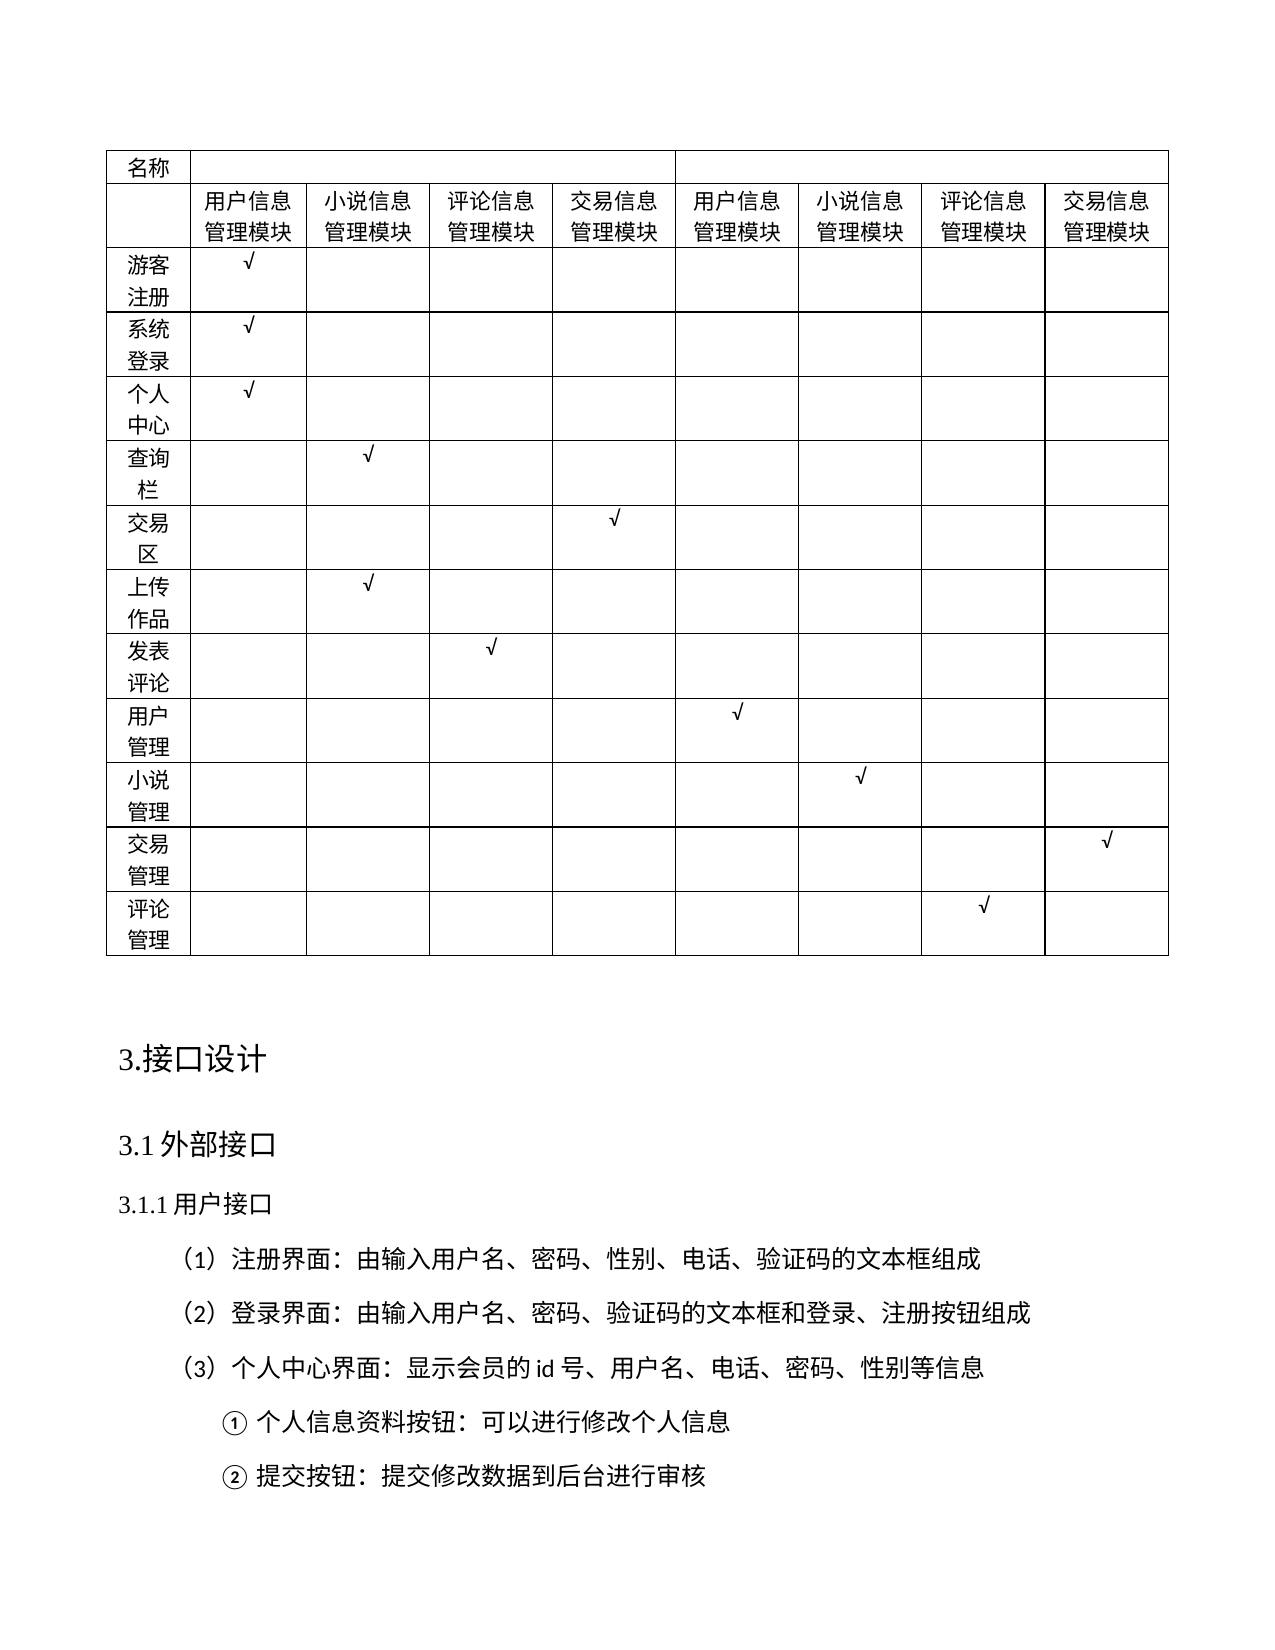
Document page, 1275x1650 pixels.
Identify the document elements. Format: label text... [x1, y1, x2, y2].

table_header 后台管理模块 [676, 151, 1168, 183]
table_cell [922, 506, 1044, 569]
table_cell [191, 763, 306, 826]
table_cell [1046, 506, 1168, 569]
table_cell [430, 313, 552, 376]
list （3）个人中心界面：显示会员的id号、用户名、电话、密码、性别等信息 [118, 1348, 1157, 1384]
table_cell √ [307, 570, 429, 633]
table_cell [553, 377, 675, 440]
table_header 前台管理模块 [191, 151, 675, 183]
table_cell [799, 377, 921, 440]
table_cell √ [799, 763, 921, 826]
table_cell [922, 441, 1044, 504]
table_cell [553, 763, 675, 826]
table_cell [799, 570, 921, 633]
list 3.1.1用户接口 [118, 1185, 1157, 1221]
table_cell [191, 634, 306, 698]
table_cell [553, 313, 675, 376]
table_cell [799, 248, 921, 311]
table_cell [676, 634, 798, 698]
table_cell 小说信息管理模块 [307, 184, 429, 247]
table_cell [430, 441, 552, 504]
table_cell [307, 892, 429, 955]
table_cell [799, 892, 921, 955]
table_cell 交易信息管理模块 [1046, 184, 1168, 247]
list ②提交按钮：提交修改数据到后台进行审核 [118, 1457, 1157, 1493]
table_cell [191, 570, 306, 633]
list 3.接口设计 [118, 1034, 1157, 1080]
table_cell 小说管理 [107, 763, 190, 826]
table_cell 个人中心 [107, 377, 190, 440]
table_cell [799, 441, 921, 504]
table_cell [430, 570, 552, 633]
table_cell [676, 506, 798, 569]
table_cell √ [191, 377, 306, 440]
table_cell [430, 828, 552, 891]
table_cell √ [922, 892, 1044, 955]
table_cell [799, 828, 921, 891]
table_cell [553, 441, 675, 504]
table_cell [430, 506, 552, 569]
table_cell [676, 892, 798, 955]
table_cell 交易管理 [107, 828, 190, 891]
table_cell √ [191, 248, 306, 311]
table_cell 交易区 [107, 506, 190, 569]
table_cell [307, 506, 429, 569]
table_cell [553, 248, 675, 311]
table_cell 系统登录 [107, 313, 190, 376]
table_cell [191, 892, 306, 955]
list ①个人信息资料按钮：可以进行修改个人信息 [118, 1402, 1157, 1439]
table_cell 评论管理 [107, 892, 190, 955]
table_cell [191, 441, 306, 504]
table_cell [1046, 892, 1168, 955]
table_cell [553, 892, 675, 955]
table_cell √ [676, 699, 798, 762]
table_cell [1046, 377, 1168, 440]
list （2）登录界面：由输入用户名、密码、验证码的文本框和登录、注册按钮组成 [118, 1294, 1157, 1330]
table_cell [191, 699, 306, 762]
table_cell [799, 506, 921, 569]
table_cell [799, 699, 921, 762]
table_cell [676, 313, 798, 376]
table_cell [430, 763, 552, 826]
table_cell 游客注册 [107, 248, 190, 311]
table_cell [676, 763, 798, 826]
table_cell √ [430, 634, 552, 698]
table_cell √ [553, 506, 675, 569]
table_cell [676, 570, 798, 633]
table_cell [307, 313, 429, 376]
table_header 功能名称 [107, 151, 190, 183]
table_cell [553, 699, 675, 762]
table_cell [922, 699, 1044, 762]
table_cell 小说信息管理模块 [799, 184, 921, 247]
table_cell [553, 634, 675, 698]
table_cell [307, 377, 429, 440]
table_cell [922, 634, 1044, 698]
table_cell [676, 248, 798, 311]
table_cell [676, 828, 798, 891]
table_cell [1046, 441, 1168, 504]
table_cell [922, 313, 1044, 376]
table_cell [1046, 570, 1168, 633]
table_cell [307, 248, 429, 311]
table_cell √ [307, 441, 429, 504]
table_cell 查询栏 [107, 441, 190, 504]
table_cell 交易信息管理模块 [553, 184, 675, 247]
table_cell √ [1046, 828, 1168, 891]
table_cell [922, 248, 1044, 311]
table_cell √ [191, 313, 306, 376]
table_cell 用户信息管理模块 [676, 184, 798, 247]
table_cell [922, 570, 1044, 633]
table_cell [307, 634, 429, 698]
table_cell [922, 763, 1044, 826]
table_cell [430, 377, 552, 440]
list （1）注册界面：由输入用户名、密码、性别、电话、验证码的文本框组成 [118, 1239, 1157, 1276]
table_cell [307, 828, 429, 891]
table_cell [191, 828, 306, 891]
table_cell 评论信息管理模块 [922, 184, 1044, 247]
table_cell [922, 377, 1044, 440]
table_cell [307, 763, 429, 826]
table_cell [799, 313, 921, 376]
table_cell [1046, 699, 1168, 762]
table_cell [553, 570, 675, 633]
list 3.1外部接口 [118, 1122, 1157, 1164]
table_cell [553, 828, 675, 891]
table_cell [922, 828, 1044, 891]
table_cell [191, 506, 306, 569]
table_cell [430, 892, 552, 955]
table_cell 上传作品 [107, 570, 190, 633]
table_cell 评论信息管理模块 [430, 184, 552, 247]
table_cell [676, 441, 798, 504]
table_cell [307, 699, 429, 762]
table_cell 用户管理 [107, 699, 190, 762]
table_cell 用户信息管理模块 [191, 184, 306, 247]
table_cell [1046, 313, 1168, 376]
table_cell [1046, 763, 1168, 826]
table_cell [430, 248, 552, 311]
table_cell [676, 377, 798, 440]
table_cell [1046, 248, 1168, 311]
table_cell [430, 699, 552, 762]
table_cell 发表评论 [107, 634, 190, 698]
table_cell [799, 634, 921, 698]
table_cell [1046, 634, 1168, 698]
table_cell [107, 184, 190, 247]
